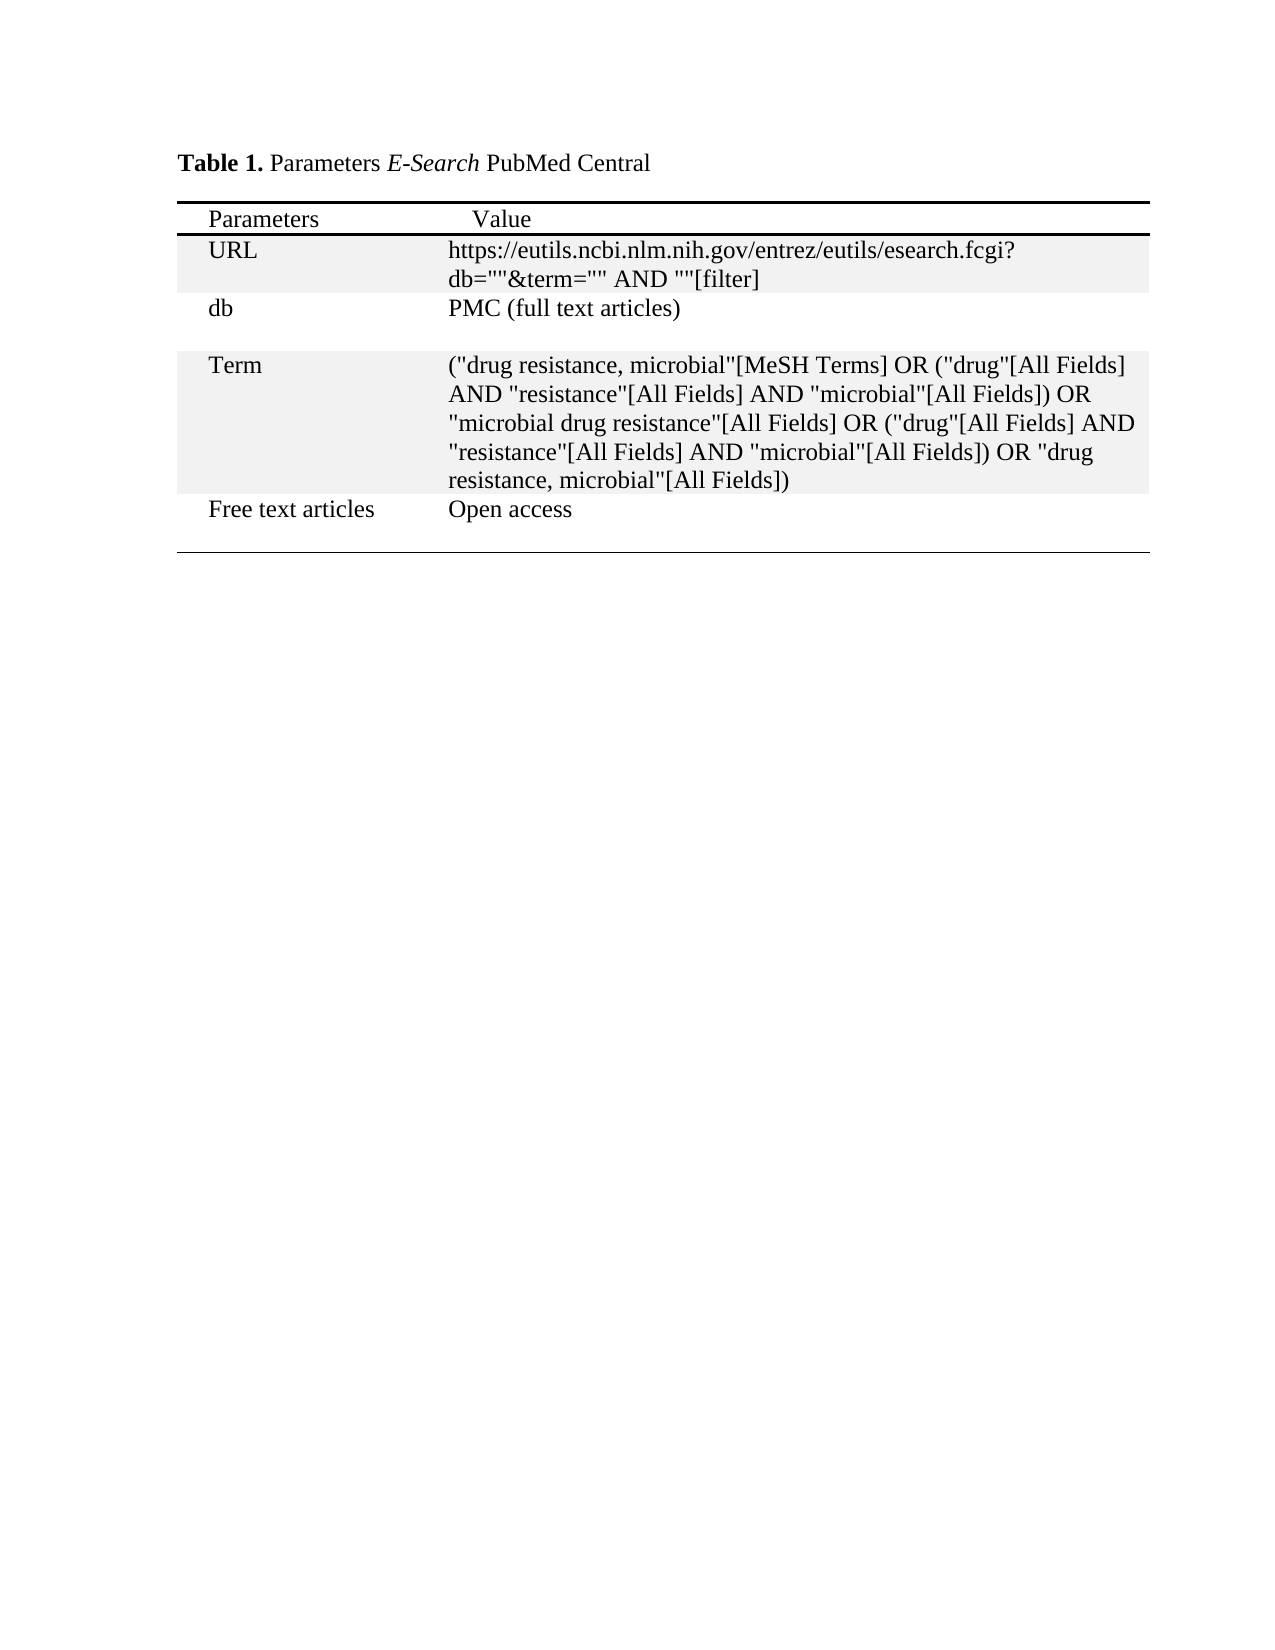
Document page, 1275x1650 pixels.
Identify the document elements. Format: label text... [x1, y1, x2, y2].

table_cell PMC (full text articles) [441, 293, 1149, 351]
table_cell URL [177, 236, 441, 293]
table_cell db [177, 293, 441, 351]
table_cell Free text articles [177, 494, 441, 552]
table_cell ("drug resistance, microbial"[MeSH Terms] OR ("drug"[All Fields] AND "resistance"[All Fields] AND "microbial"[All Fields]) OR "microbial drug resistance"[All Fields] OR ("drug"[All Fields] AND "resistance"[All Fields] AND "microbial"[All Fields]) OR "drug resistance, microbial"[All Fields]) [441, 351, 1149, 494]
table_cell Term [177, 351, 441, 494]
table_cell https://eutils.ncbi.nlm.nih.gov/entrez/eutils/esearch.fcgi?db=""&term="" AND ""[filter] [441, 236, 1149, 293]
table_cell Open access [441, 494, 1149, 552]
table_header Parameters [177, 204, 441, 232]
text Table 1. Parameters E-Search PubMed Central [177, 148, 1098, 176]
table_header Value [441, 204, 1149, 232]
